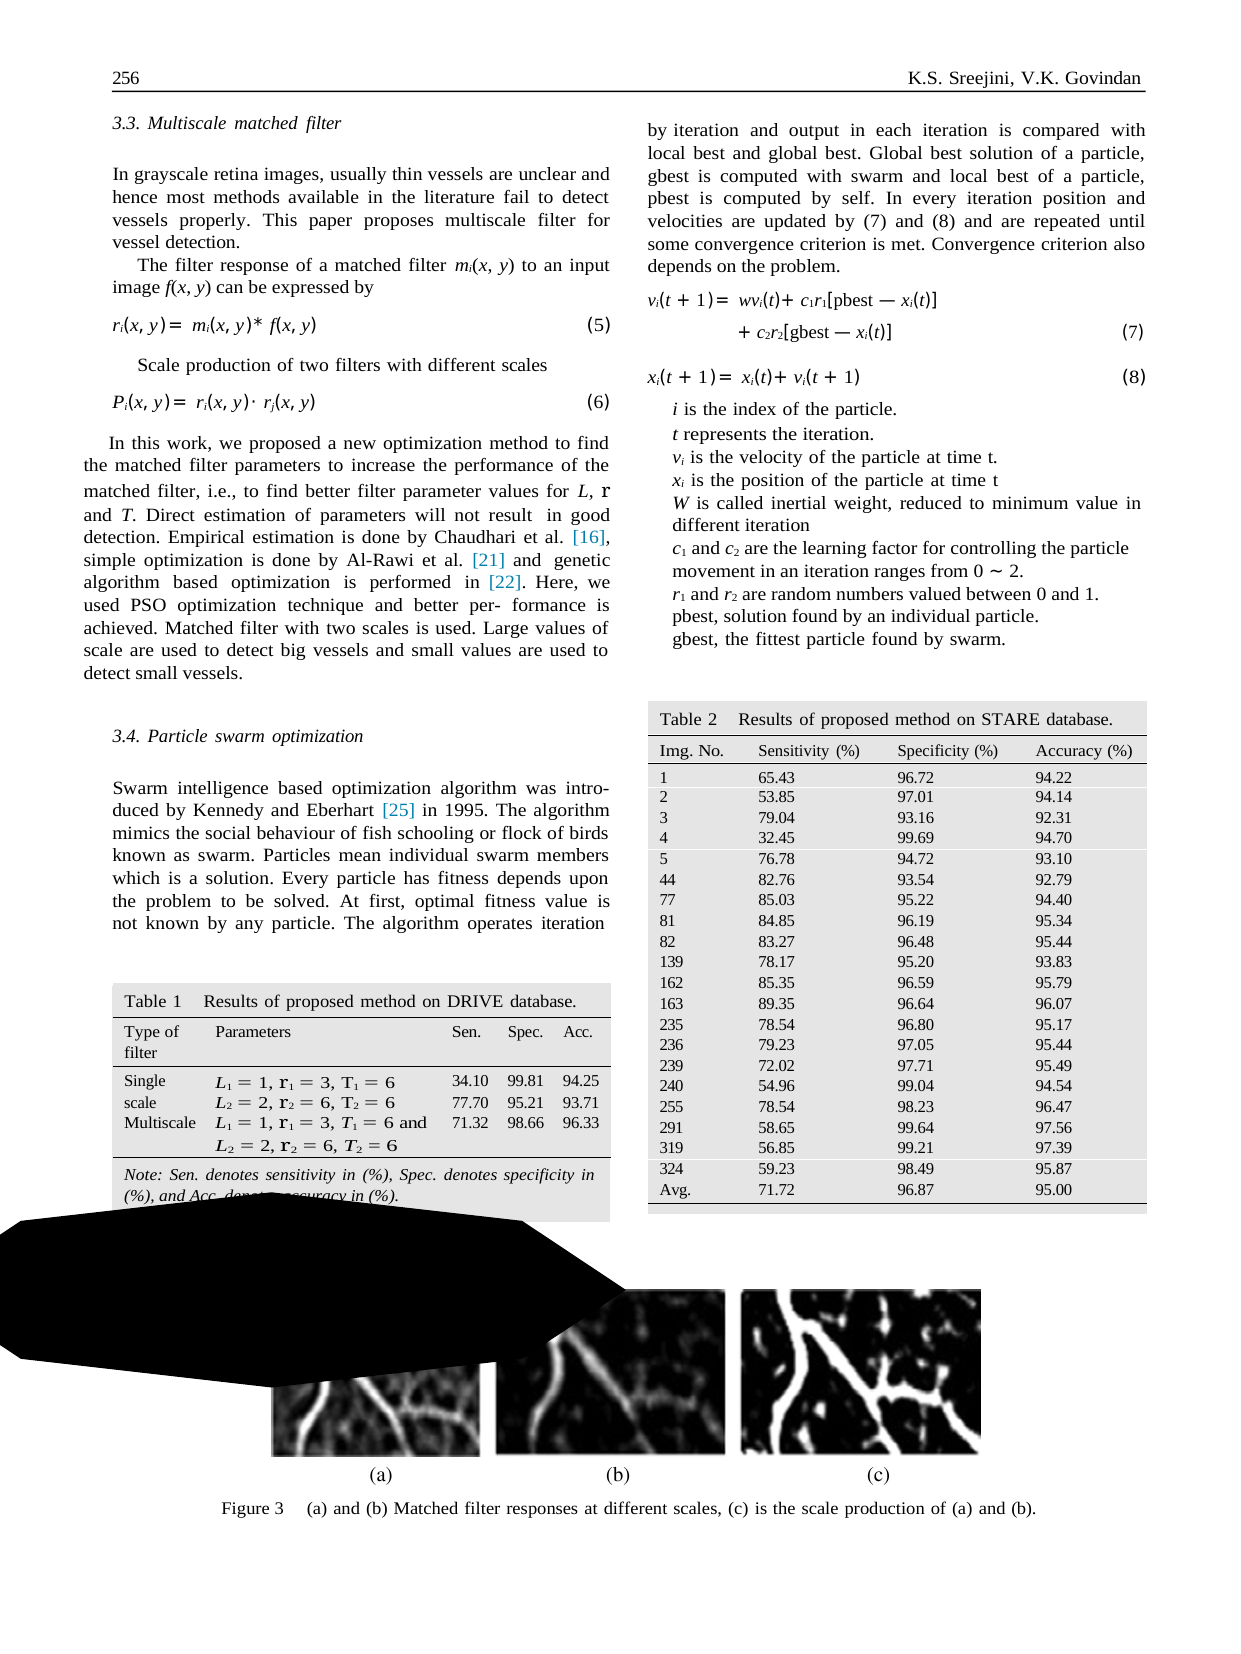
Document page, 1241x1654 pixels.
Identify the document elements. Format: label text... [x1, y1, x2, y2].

text Swarm intelligence based optimization algorithm was intro- duced by Kennedy and Eberhart [25] in 1995. The algorithm mimics the social behaviour of fish schooling or flock of birds known as swarm. Particles mean individual swarm members which is a solution. Every particle has fitness depends upon the problem to be solved. At first, optimal fitness value is not known by any particle. The algorithm operates iteration [112, 777, 610, 934]
table_cell 34.10 [434, 1067, 498, 1094]
picture [489, 575, 494, 591]
text r1 and r2 are random numbers valued between 0 and 1. pbest, solution found by an individual particle. [672, 582, 1129, 627]
table_cell 94.25 [554, 1067, 611, 1094]
table_cell 96.33 [554, 1114, 611, 1157]
table_header Table 1 Results of proposed method on DRIVE database. [113, 983, 611, 1017]
list Particle swarm optimization [112, 725, 614, 747]
text In grayscale retina images, usually thin vessels are unclear and hence most methods available in the literature fail to detect vessels properly. This paper proposes multiscale filter for vessel detection. [112, 163, 610, 253]
table_cell Multiscale [113, 1114, 206, 1157]
text The filter response of a matched filter mi(x, y) to an input image f(x, y) can be expressed by [112, 254, 610, 298]
table_cell 98.66 [498, 1114, 553, 1157]
text xi is the position of the particle at time t [672, 469, 1157, 490]
text In this work, we proposed a new optimization method to find the matched filter parameters to increase the performance of the matched filter, i.e., to find better filter parameter values for L, r and T. Direct estimation of parameters will not result in good detection. Empirical estimation is done by Chaudhari et al. [16], simple optimization is done by Al-Rawi et al. [21] and genetic algorithm based optimization is performed in [22]. Here, we used PSO optimization technique and better per- formance is achieved. Matched filter with two scales is used. Large values of scale are used to detect big vessels and small values are used to detect small vessels. [83, 432, 610, 683]
text vi is the velocity of the particle at time t. [672, 446, 1157, 467]
text i is the index of the particle. [672, 398, 1157, 420]
text Note: Sen. denotes sensitivity in (%), Spec. denotes specificity in (%), and Acc. denotes accuracy in (%). [124, 1165, 614, 1204]
picture [599, 530, 603, 546]
table_cell Acc. [554, 1018, 611, 1066]
picture [515, 575, 519, 591]
text c1 and c2 are the learning factor for controlling the particle movement in an iteration ranges from 0 ~ 2. [672, 537, 1157, 581]
table_cell Sen. [434, 1018, 498, 1066]
table_cell scale [113, 1094, 206, 1114]
table_cell 95.21 [498, 1094, 553, 1114]
table_cell 99.81 [498, 1067, 553, 1094]
table_cell 77.70 [434, 1094, 498, 1114]
list Multiscale matched filter [112, 112, 614, 133]
text vi(t + 1)= wvi(t)+ c1r1[pbest — xi(t)] [647, 289, 1157, 311]
text ri(x, y)= mi(x, y)* f(x, y) (5) [112, 311, 614, 336]
text Pi(x, y)= ri(x, y)· rj(x, y) (6) [112, 388, 614, 414]
text W is called inertial weight, reduced to minimum value in different iteration [672, 492, 1157, 536]
table_cell Single [113, 1067, 206, 1094]
text xi(t + 1)= xi(t)+ vi(t + 1) (8) [647, 366, 1157, 388]
table_cell Spec. [498, 1018, 553, 1066]
table_cell Parameters [206, 1018, 434, 1066]
text t represents the iteration. [672, 423, 1157, 445]
text Figure 3 (a) and (b) Matched filter responses at different scales, (c) is the scale production of (a) and (b). [101, 1497, 1157, 1518]
text + c2r2[gbest — xi(t)] (7) [737, 321, 1157, 342]
table_cell L2 = 2, r2 = 6, T2 = 6 [206, 1094, 434, 1114]
text by iteration and output in each iteration is compared with local best and global best. Global best solution of a particle, gbest is computed with swarm and local best of a particle, pbest is computed by self. In every iteration position and velocities are updated by (7) and (8) and are repeated until some convergence criterion is met. Convergence criterion also depends on the problem. [647, 119, 1146, 277]
table_cell L1 = 1, r1 = 3, T1 = 6 [206, 1067, 434, 1094]
table_cell 93.71 [554, 1094, 611, 1114]
table_cell 71.32 [434, 1114, 498, 1157]
picture [271, 1289, 981, 1485]
table_cell Type of filter [113, 1018, 206, 1066]
table_cell L1 = 1, r1 = 3, T1 = 6 and L2 = 2, r2 = 6, T2 = 6 [206, 1114, 434, 1157]
text gbest, the fittest particle found by swarm. [672, 628, 1157, 649]
text Scale production of two filters with different scales [137, 353, 614, 375]
